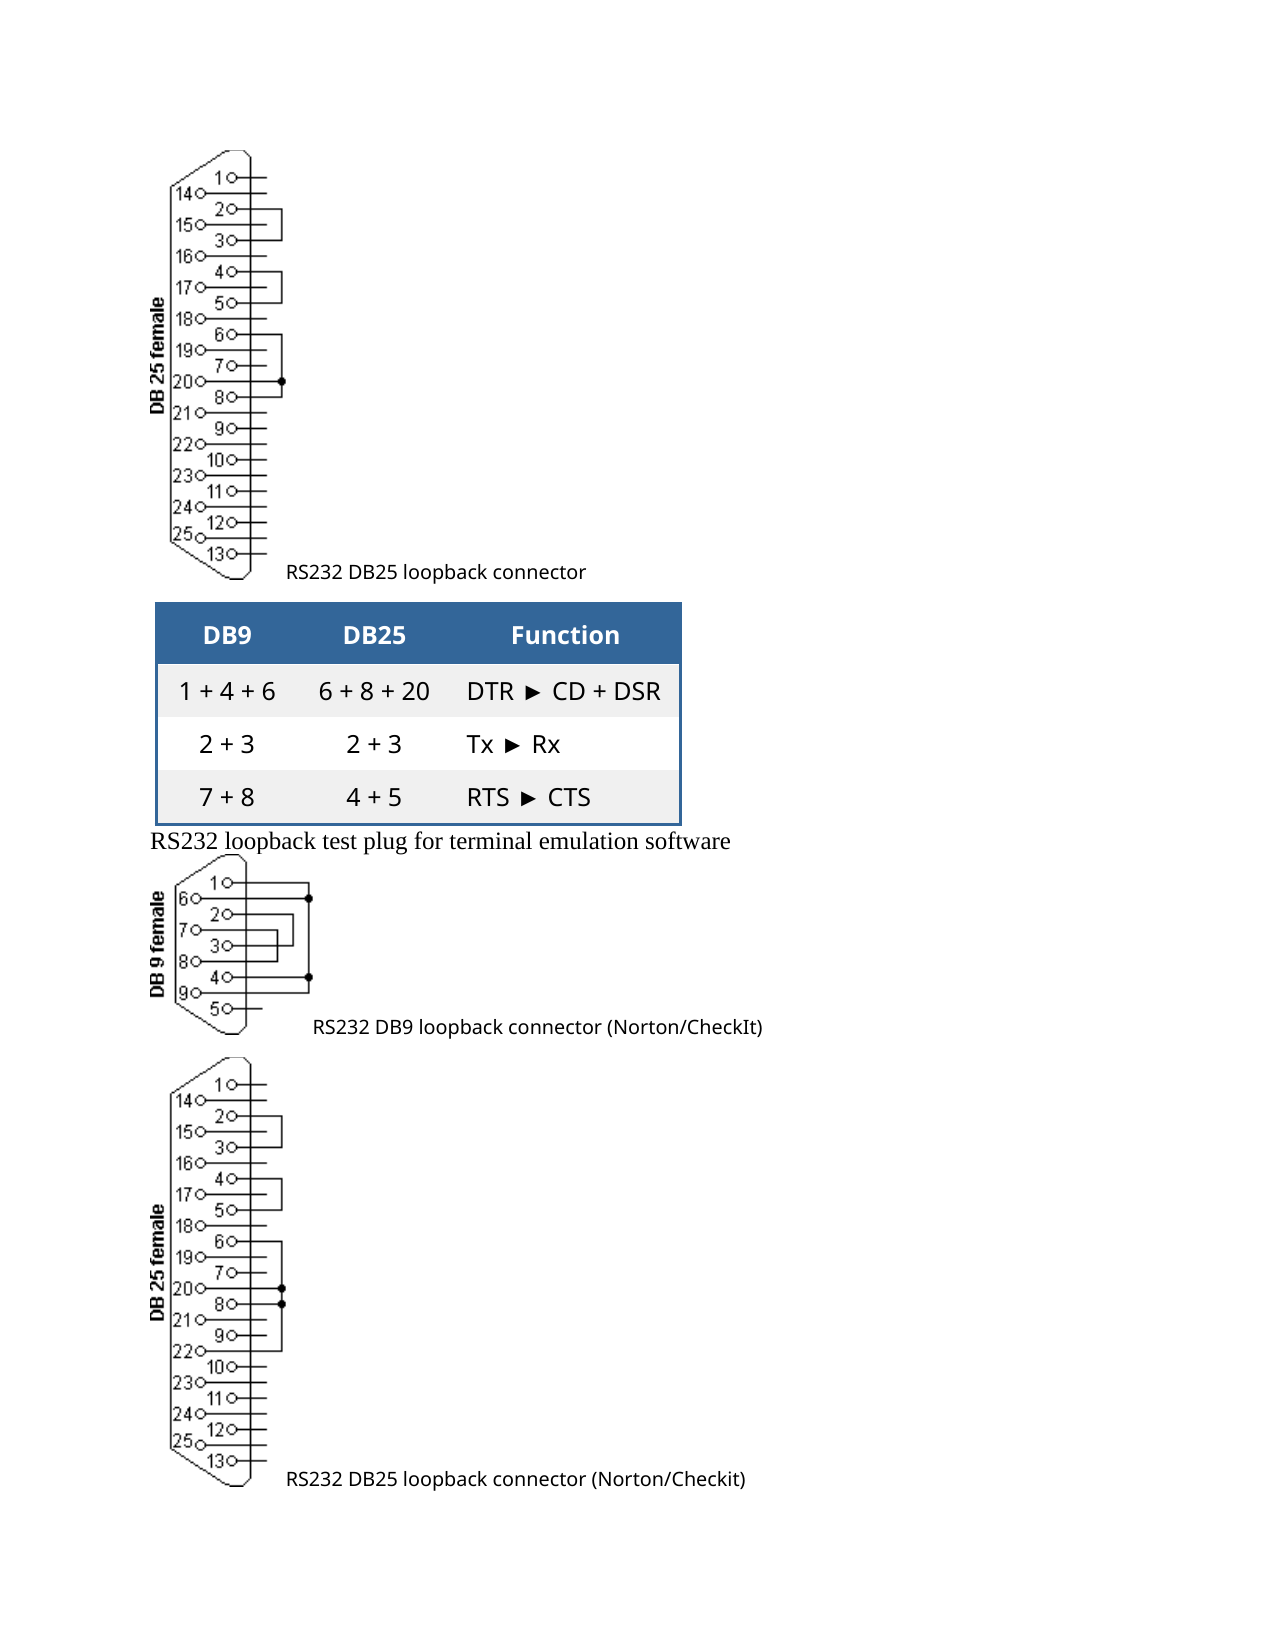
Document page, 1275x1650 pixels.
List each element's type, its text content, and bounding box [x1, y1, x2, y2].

table_cell 2 + 3 [158, 717, 298, 770]
table_cell DTR ► CD + DSR [451, 665, 679, 717]
picture [150, 1057, 286, 1487]
table_cell 7 + 8 [158, 770, 298, 823]
picture [150, 150, 286, 580]
table_cell 2 + 3 [298, 717, 451, 770]
text RS232 DB9 loopback connector (Norton/CheckIt) [150, 855, 1125, 1040]
table_cell 6 + 8 + 20 [298, 665, 451, 717]
table_cell 4 + 5 [298, 770, 451, 823]
table_cell 1 + 4 + 6 [158, 665, 298, 717]
picture [150, 854, 313, 1035]
table_header Function [451, 605, 679, 664]
table_cell Tx ► Rx [451, 717, 679, 770]
text RS232 DB25 loopback connector (Norton/Checkit) [150, 1057, 1125, 1493]
table_header DB25 [298, 605, 451, 664]
text RS232 loopback test plug for terminal emulation software [150, 826, 1125, 855]
table_cell RTS ► CTS [451, 770, 679, 823]
table_header DB9 [158, 605, 298, 664]
text RS232 DB25 loopback connector [150, 150, 1125, 586]
